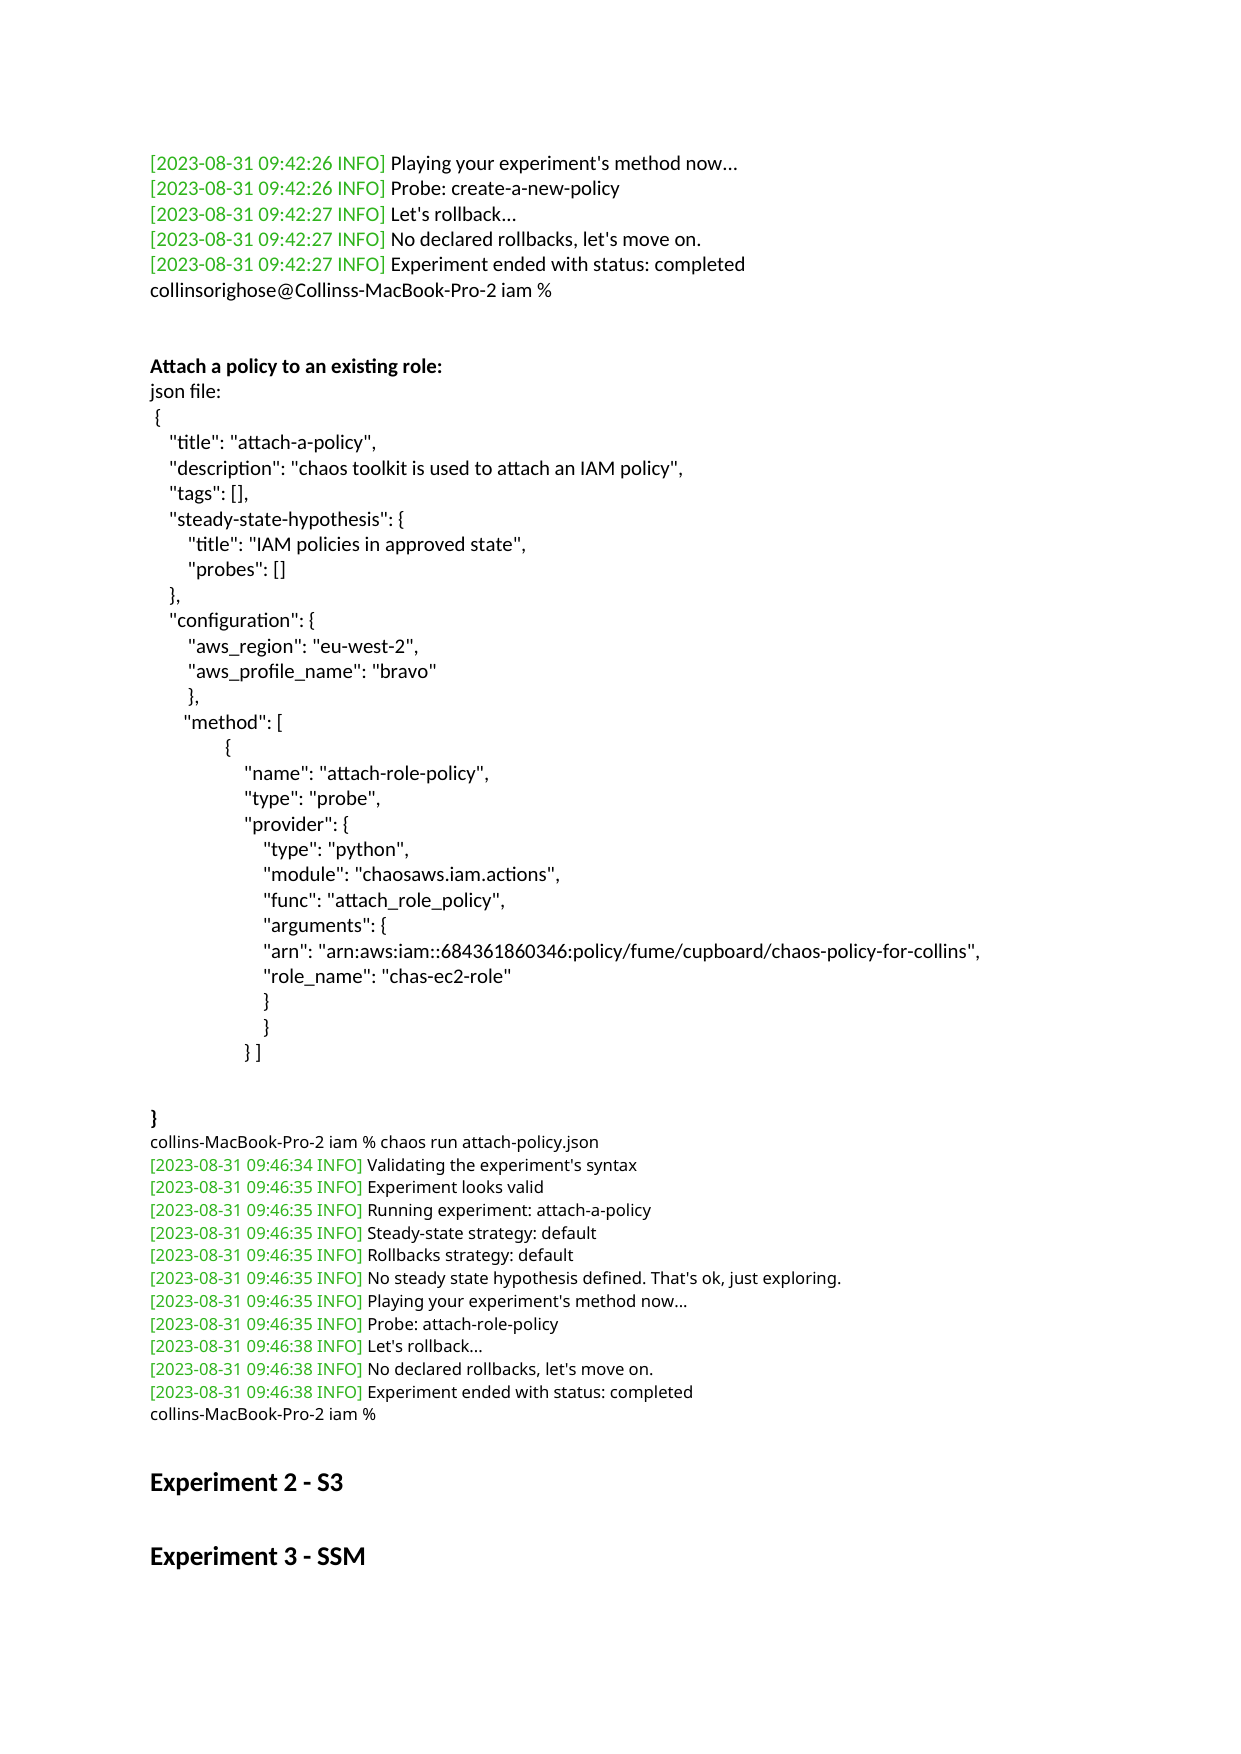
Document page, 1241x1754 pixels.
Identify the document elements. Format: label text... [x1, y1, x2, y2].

text [2023-08-31 09:46:35 INFO] No steady state hypothesis defined. That's ok, just exploring. [150, 1267, 1090, 1289]
text [2023-08-31 09:46:38 INFO] Experiment ended with status: completed [150, 1380, 1090, 1403]
text } [150, 1014, 1090, 1039]
text { [150, 404, 1090, 429]
text [2023-08-31 09:42:27 INFO] Experiment ended with status: completed [150, 252, 1090, 277]
text "configuration": { [150, 607, 1090, 633]
text } [150, 989, 1090, 1014]
text [2023-08-31 09:42:27 INFO] Let's rollback... [150, 201, 1090, 226]
text "type": "python", [150, 836, 1090, 862]
text "method": [ [150, 709, 1090, 734]
text "aws_region": "eu-west-2", [150, 633, 1090, 658]
text "arn": "arn:aws:iam::684361860346:policy/fume/cupboard/chaos-policy-for-collins", [150, 938, 1090, 963]
text [2023-08-31 09:46:35 INFO] Experiment looks valid [150, 1176, 1090, 1198]
text collinsorighose@Collinss-MacBook-Pro-2 iam % [150, 277, 1090, 302]
text } ] [150, 1039, 1090, 1065]
text Attach a policy to an existing role: [150, 353, 1090, 379]
text [2023-08-31 09:42:26 INFO] Probe: create-a-new-policy [150, 175, 1090, 201]
text "title": "IAM policies in approved state", [150, 531, 1090, 557]
text { [150, 734, 1090, 760]
text "arguments": { [150, 912, 1090, 938]
text [2023-08-31 09:46:34 INFO] Validating the experiment's syntax [150, 1153, 1090, 1176]
text [2023-08-31 09:46:35 INFO] Steady-state strategy: default [150, 1221, 1090, 1244]
text collins-MacBook-Pro-2 iam % chaos run attach-policy.json [150, 1130, 1090, 1153]
text }, [150, 684, 1090, 709]
text "role_name": "chas-ec2-role" [150, 963, 1090, 989]
text "name": "attach-role-policy", [150, 760, 1090, 785]
text "aws_profile_name": "bravo" [150, 658, 1090, 684]
text [2023-08-31 09:46:38 INFO] Let's rollback... [150, 1335, 1090, 1357]
text "provider": { [150, 811, 1090, 836]
text [2023-08-31 09:46:35 INFO] Running experiment: attach-a-policy [150, 1198, 1090, 1221]
text "steady-state-hypothesis": { [150, 506, 1090, 531]
text [2023-08-31 09:42:26 INFO] Playing your experiment's method now... [150, 150, 1090, 175]
text "probes": [] [150, 557, 1090, 582]
subtitle } [150, 1105, 1090, 1130]
text [2023-08-31 09:46:35 INFO] Rollbacks strategy: default [150, 1244, 1090, 1267]
subtitle Experiment 2 - S3 [150, 1466, 1090, 1499]
text "func": "attach_role_policy", [150, 887, 1090, 912]
text "description": "chaos toolkit is used to attach an IAM policy", [150, 455, 1090, 480]
text json file: [150, 379, 1090, 404]
text [2023-08-31 09:46:35 INFO] Playing your experiment's method now... [150, 1289, 1090, 1312]
text }, [150, 582, 1090, 607]
text "tags": [], [150, 480, 1090, 506]
text [2023-08-31 09:46:35 INFO] Probe: attach-role-policy [150, 1312, 1090, 1335]
subtitle collins-MacBook-Pro-2 iam % [150, 1403, 1090, 1426]
text "module": "chaosaws.iam.actions", [150, 862, 1090, 887]
text "type": "probe", [150, 785, 1090, 811]
text "title": "attach-a-policy", [150, 429, 1090, 455]
subtitle Experiment 3 - SSM [150, 1539, 1090, 1572]
text [2023-08-31 09:46:38 INFO] No declared rollbacks, let's move on. [150, 1357, 1090, 1380]
text [2023-08-31 09:42:27 INFO] No declared rollbacks, let's move on. [150, 226, 1090, 252]
